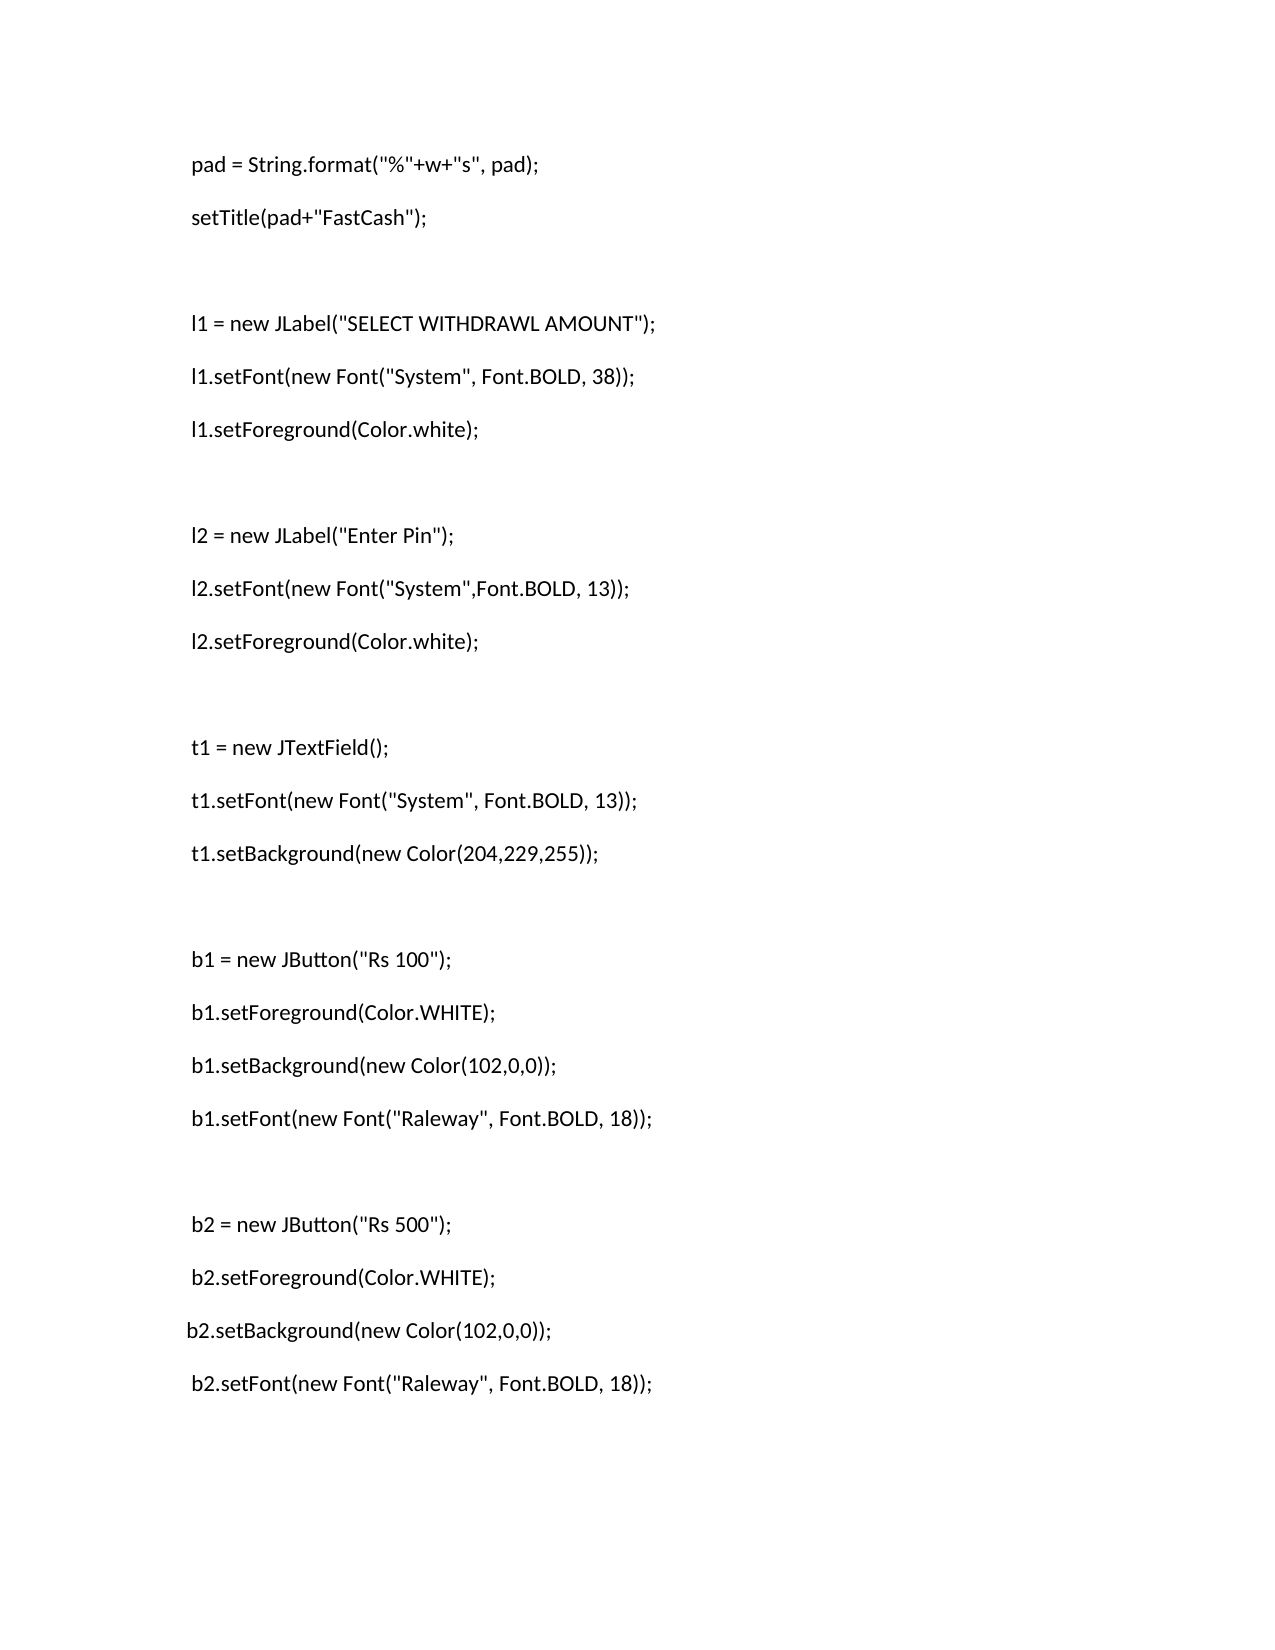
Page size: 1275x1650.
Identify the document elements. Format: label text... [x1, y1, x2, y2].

text l2.setForeground(Color.white); [150, 627, 1125, 655]
text pad = String.format("%"+w+"s", pad); [150, 150, 1125, 178]
text l1.setForeground(Color.white); [150, 415, 1125, 443]
text l1 = new JLabel("SELECT WITHDRAWL AMOUNT"); [150, 309, 1125, 337]
text l2.setFont(new Font("System",Font.BOLD, 13)); [150, 574, 1125, 602]
text b2.setForeground(Color.WHITE); [150, 1263, 1125, 1291]
text l1.setFont(new Font("System", Font.BOLD, 38)); [150, 362, 1125, 390]
text t1.setBackground(new Color(204,229,255)); [150, 839, 1125, 867]
text t1 = new JTextField(); [150, 733, 1125, 761]
text b1.setForeground(Color.WHITE); [150, 998, 1125, 1026]
text b1.setFont(new Font("Raleway", Font.BOLD, 18)); [150, 1104, 1125, 1132]
text b2 = new JButton("Rs 500"); [150, 1210, 1125, 1238]
text b1.setBackground(new Color(102,0,0)); [150, 1051, 1125, 1079]
text b1 = new JButton("Rs 100"); [150, 945, 1125, 973]
text l2 = new JLabel("Enter Pin"); [150, 521, 1125, 549]
text t1.setFont(new Font("System", Font.BOLD, 13)); [150, 786, 1125, 814]
text setTitle(pad+"FastCash"); [150, 203, 1125, 231]
text b2.setBackground(new Color(102,0,0)); [150, 1316, 1125, 1344]
text b2.setFont(new Font("Raleway", Font.BOLD, 18)); [150, 1369, 1125, 1397]
